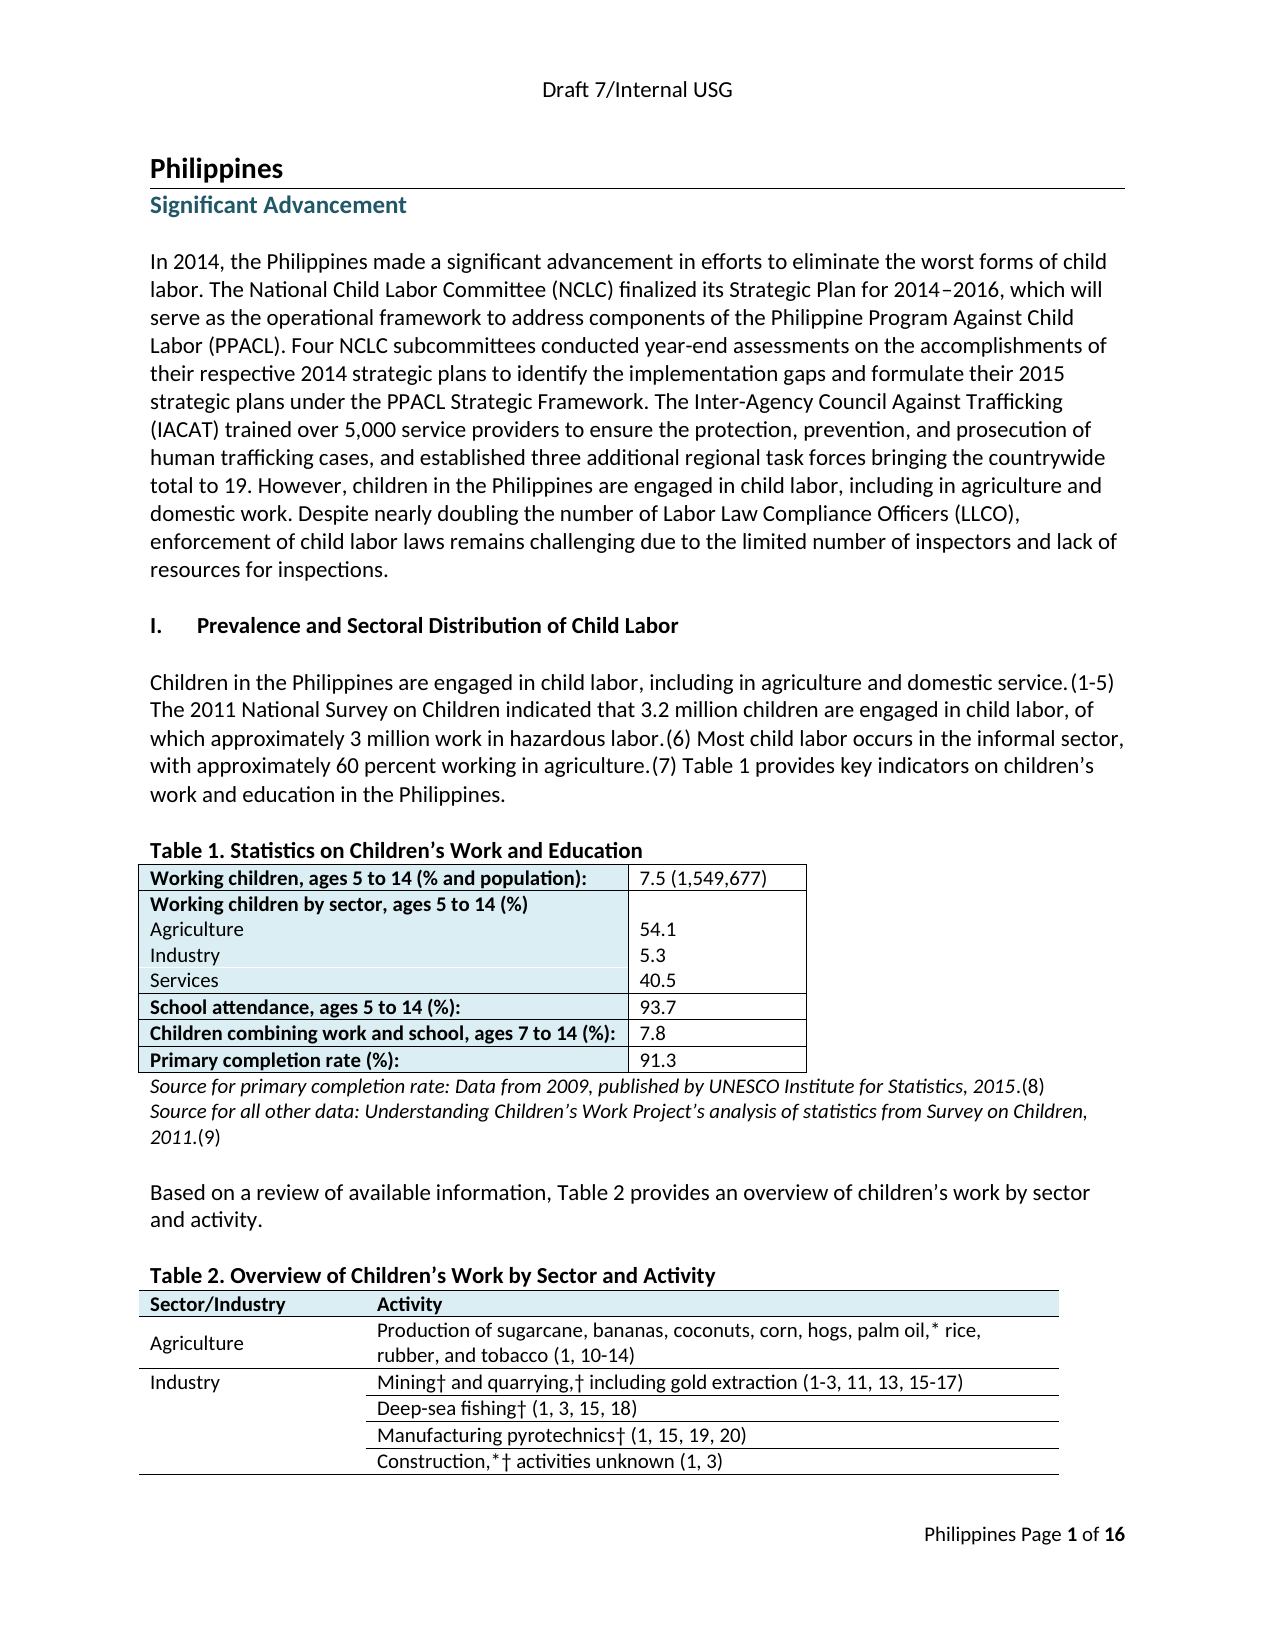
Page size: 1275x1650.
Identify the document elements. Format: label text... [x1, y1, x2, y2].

text Table 1. Statistics on Children’s Work and Education [150, 836, 1125, 864]
table_cell Services [139, 968, 628, 993]
text Table 2. Overview of Children’s Work by Sector and Activity [150, 1262, 1125, 1290]
text In 2014, the Philippines made a significant advancement in efforts to eliminate the worst forms of child labor. The National Child Labor Committee (NCLC) finalized its Strategic Plan for 2014–2016, which will serve as the operational framework to address components of the Philippine Program Against Child Labor (PPACL). Four NCLC subcommittees conducted year-end assessments on the accomplishments of their respective 2014 strategic plans to identify the implementation gaps and formulate their 2015 strategic plans under the PPACL Strategic Framework. The Inter-Agency Council Against Trafficking (IACAT) trained over 5,000 service providers to ensure the protection, prevention, and prosecution of human trafficking cases, and established three additional regional task forces bringing the countrywide total to 19. However, children in the Philippines are engaged in child labor, including in agriculture and domestic work. Despite nearly doubling the number of Labor Law Compliance Officers (LLCO), enforcement of child labor laws remains challenging due to the limited number of inspectors and lack of resources for inspections. [150, 247, 1125, 583]
table_cell Industry [139, 1369, 366, 1474]
table_header Sector/Industry [139, 1291, 366, 1316]
table_cell Deep-sea fishing† (1, 3, 15, 18) [366, 1396, 1059, 1421]
table_cell Production of sugarcane, bananas, coconuts, corn, hogs, palm oil,* rice, rubber, and tobacco (1, 10-14) [366, 1317, 1059, 1368]
table_cell Industry [139, 942, 628, 967]
table_cell Children combining work and school, ages 7 to 14 (%): [139, 1020, 628, 1046]
table_cell Working children by sector, ages 5 to 14 (%) [139, 891, 628, 917]
text Children in the Philippines are engaged in child labor, including in agriculture and domestic service.(1-5) The 2011 National Survey on Children indicated that 3.2 million children are engaged in child labor, of which approximately 3 million work in hazardous labor.(6) Most child labor occurs in the informal sector, with approximately 60 percent working in agriculture.(7) Table 1 provides key indicators on children’s work and education in the Philippines. [150, 668, 1125, 808]
text Based on a review of available information, Table 2 provides an overview of children’s work by sector and activity. [150, 1178, 1125, 1234]
table_header Working children, ages 5 to 14 (% and population): [139, 865, 628, 890]
table_cell Primary completion rate (%): [139, 1047, 628, 1072]
table_cell 91.3 [629, 1047, 806, 1072]
table_cell Manufacturing pyrotechnics† (1, 15, 19, 20) [366, 1422, 1059, 1447]
table_cell 93.7 [629, 994, 806, 1019]
table_cell Construction,*† activities unknown (1, 3) [366, 1449, 1059, 1474]
subtitle Prevalence and Sectoral Distribution of Child Labor [150, 612, 1125, 639]
table_cell Mining† and quarrying,† including gold extraction (1-3, 11, 13, 15-17) [366, 1369, 1059, 1394]
table_cell 7.8 [629, 1020, 806, 1046]
table_cell Agriculture [139, 1317, 366, 1368]
text Source for all other data: Understanding Children’s Work Project’s analysis of statistics from Survey on Children, 2011.(9) [150, 1099, 1125, 1149]
table_cell 54.1 [629, 917, 806, 942]
table_header Activity [366, 1291, 1059, 1316]
table_cell Agriculture [139, 917, 628, 942]
table_cell School attendance, ages 5 to 14 (%): [139, 994, 628, 1019]
table_header 7.5 (1,549,677) [629, 865, 806, 890]
table_cell 40.5 [629, 968, 806, 993]
text Source for primary completion rate: Data from 2009, published by UNESCO Institute for Statistics, 2015.(8) [150, 1073, 1125, 1099]
table_cell [629, 891, 806, 917]
table_cell 5.3 [629, 942, 806, 967]
